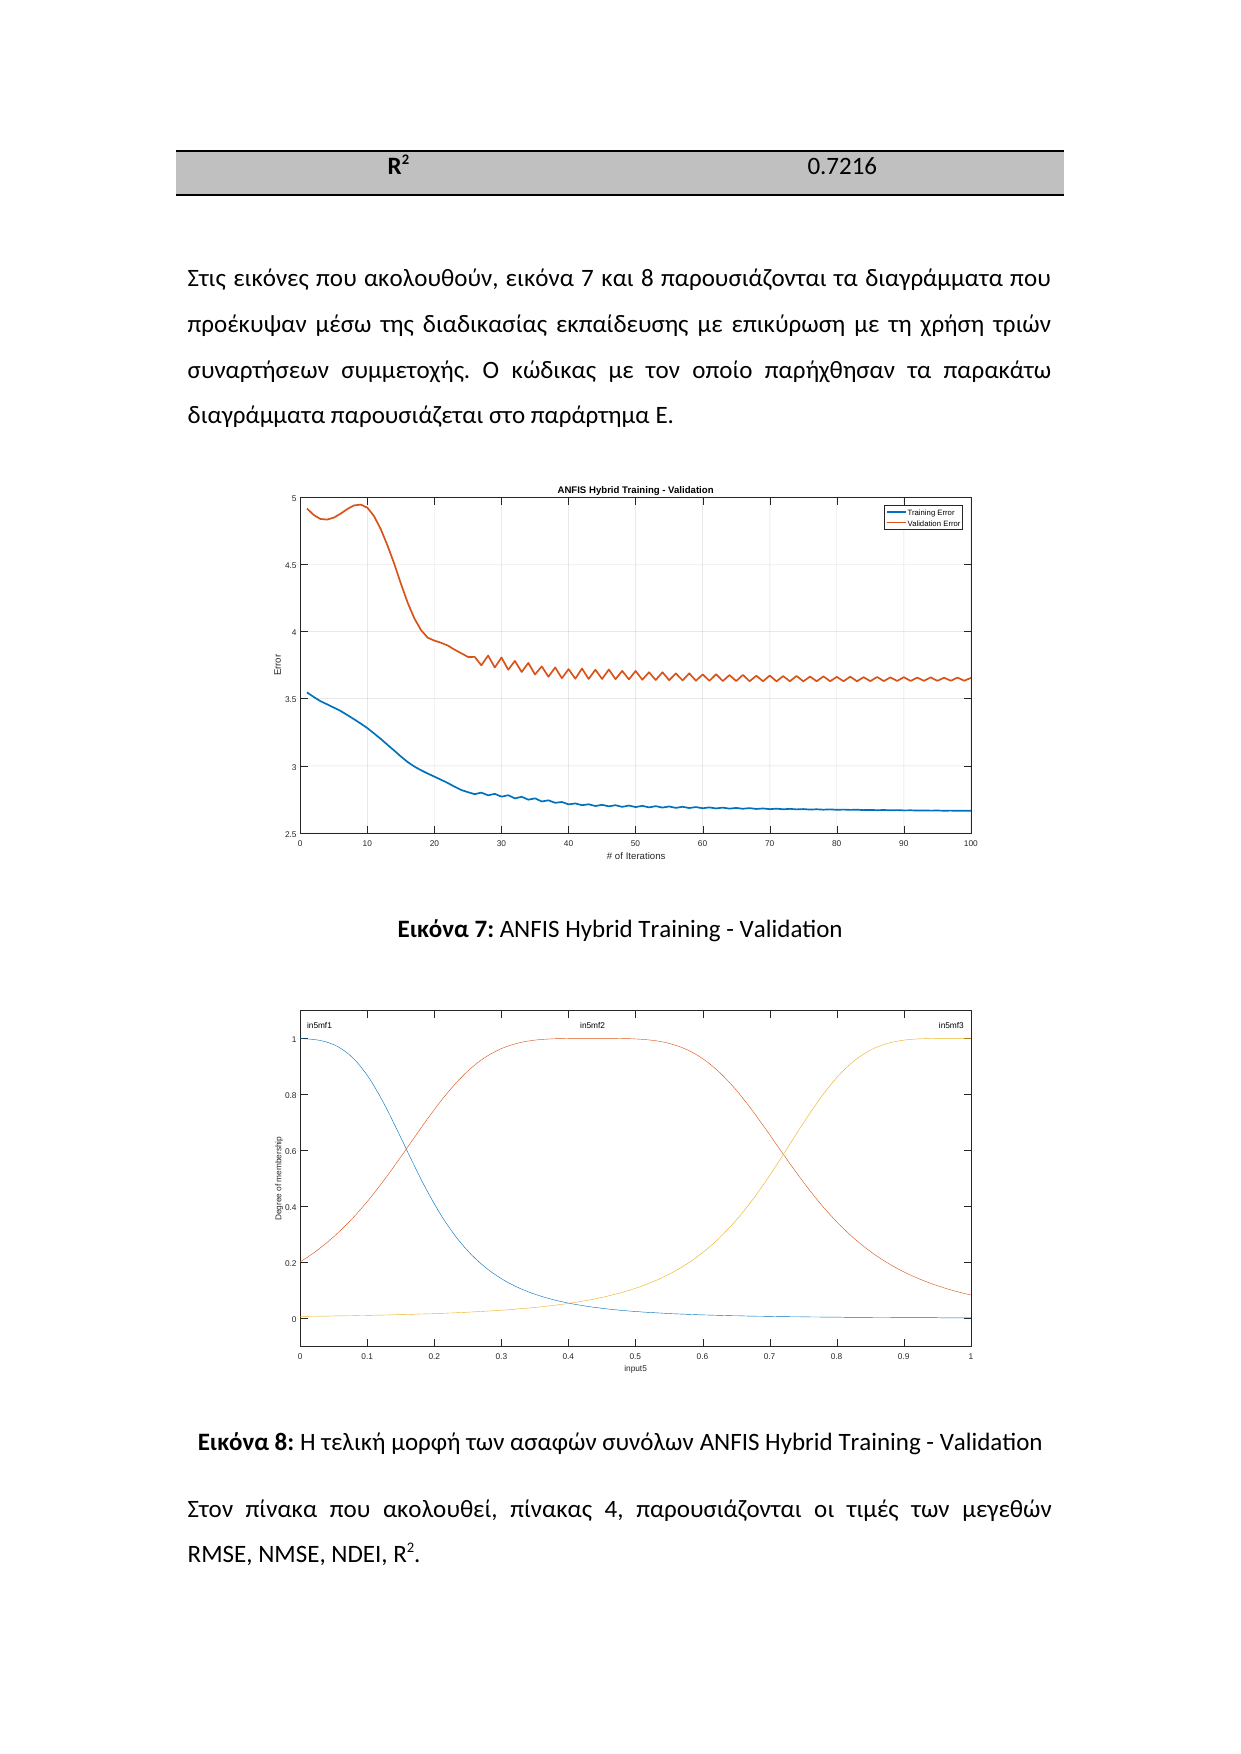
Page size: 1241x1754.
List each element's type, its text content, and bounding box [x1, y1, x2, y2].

text Στον πίνακα που ακολουθεί, πίνακας 4, παρουσιάζονται οι τιμές των μεγεθών RMSE, NMSE, NDEI, R2. [187, 1493, 1053, 1569]
table_cell R2 [176, 152, 620, 194]
text Στις εικόνες που ακολουθούν, εικόνα 7 και 8 παρουσιάζονται τα διαγράμματα που προέκυψαν μέσω της διαδικασίας εκπαίδευσης με επικύρωση με τη χρήση τριών συναρτήσεων συμμετοχής. Ο κώδικας με τον οποίο παρήχθησαν τα παρακάτω διαγράμματα παρουσιάζεται στο παράρτημα E. [187, 262, 1053, 430]
text Εικόνα 8: Η τελική μορφή των ασαφών συνόλων ANFIS Hybrid Training - Validation [187, 1426, 1053, 1457]
text Εικόνα 7: ANFIS Hybrid Training - Validation [187, 913, 1053, 943]
table_cell 0.7216 [620, 152, 1064, 194]
